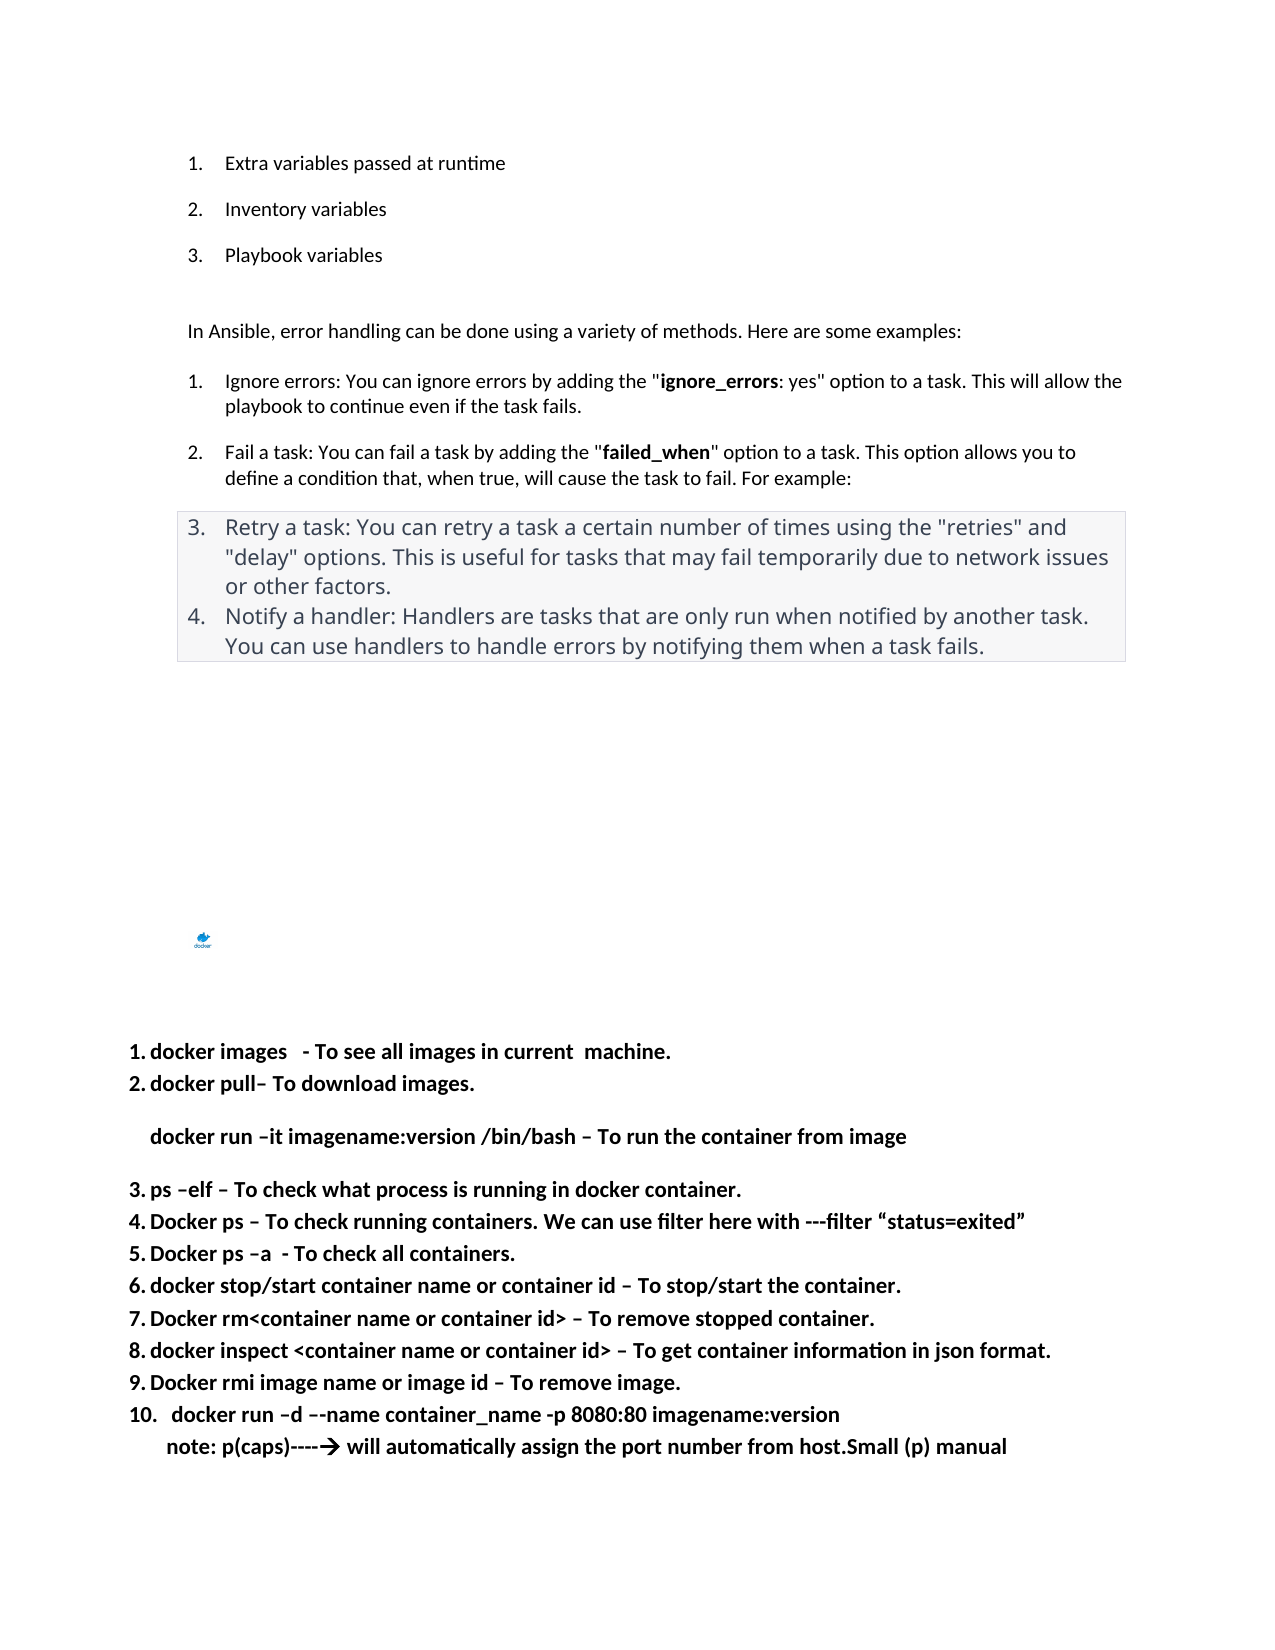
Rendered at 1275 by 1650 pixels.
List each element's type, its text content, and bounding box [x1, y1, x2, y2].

list docker stop/start container name or container id – To stop/start the container. [128, 1272, 1125, 1299]
list Docker ps – To check running containers. We can use filter here with ---filter “status=exited” [128, 1207, 1125, 1235]
text In Ansible, error handling can be done using a variety of methods. Here are some examples: [187, 289, 1125, 343]
list Docker rm<container name or container id> – To remove stopped container. [128, 1304, 1125, 1332]
picture [188, 931, 218, 949]
list Fail a task: You can fail a task by adding the "failed_when" option to a task. This option allows you to define a condition that, when true, will cause the task to fail. For example: [187, 439, 1125, 490]
text docker run –it imagename:version /bin/bash – To run the container from image [150, 1122, 1125, 1150]
list Docker rmi image name or image id – To remove image. [128, 1368, 1125, 1396]
list Extra variables passed at runtime [187, 150, 1125, 175]
list docker images - To see all images in current machine. [128, 1037, 1125, 1065]
list docker run –d –-name container_name -p 8080:80 imagename:version [128, 1400, 1125, 1428]
list docker pull– To download images. [128, 1069, 1125, 1097]
list ps –elf – To check what process is running in docker container. [128, 1175, 1125, 1203]
list Docker ps –a - To check all containers. [128, 1239, 1125, 1267]
list Playbook variables [187, 242, 1125, 268]
list Inventory variables [187, 196, 1125, 222]
list Retry a task: You can retry a task a certain number of times using the "retries" and "delay" options. This is useful for tasks that may fail temporarily due to network issues or other factors. [178, 512, 1125, 601]
list docker inspect <container name or container id> – To get container information in json format. [128, 1336, 1125, 1364]
list Ignore errors: You can ignore errors by adding the "ignore_errors: yes" option to a task. This will allow the playbook to continue even if the task fails. [187, 368, 1125, 419]
list note: p(caps)---- will automatically assign the port number from host.Small (p) manual [166, 1432, 1125, 1461]
list Notify a handler: Handlers are tasks that are only run when notified by another task. You can use handlers to handle errors by notifying them when a task fails. [178, 601, 1125, 661]
